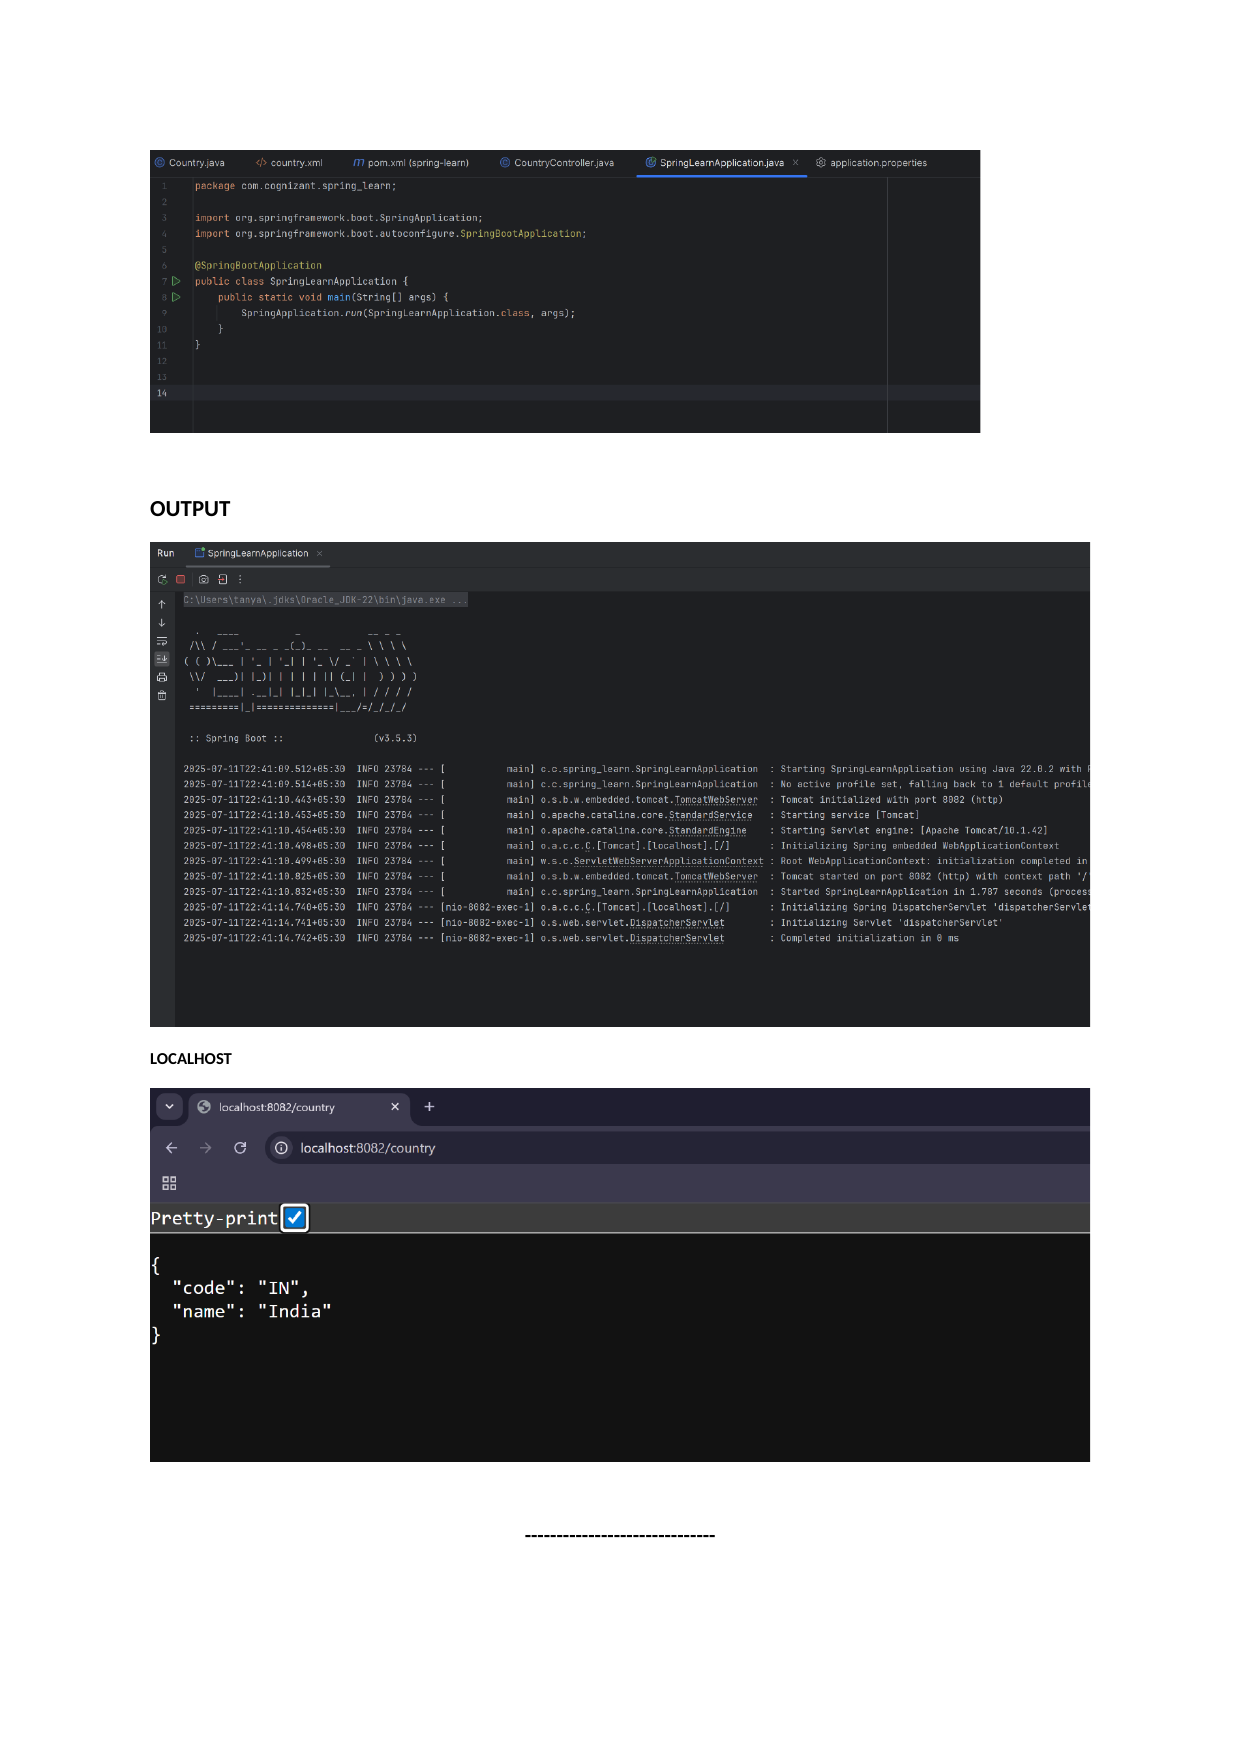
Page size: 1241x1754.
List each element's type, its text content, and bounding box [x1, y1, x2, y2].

text LOCALHOST [150, 1048, 1090, 1068]
picture [150, 542, 1091, 1027]
text ------------------------------ [150, 1523, 1090, 1548]
picture [150, 150, 981, 433]
picture [150, 1088, 1091, 1462]
text OUTPUT [150, 494, 1090, 522]
